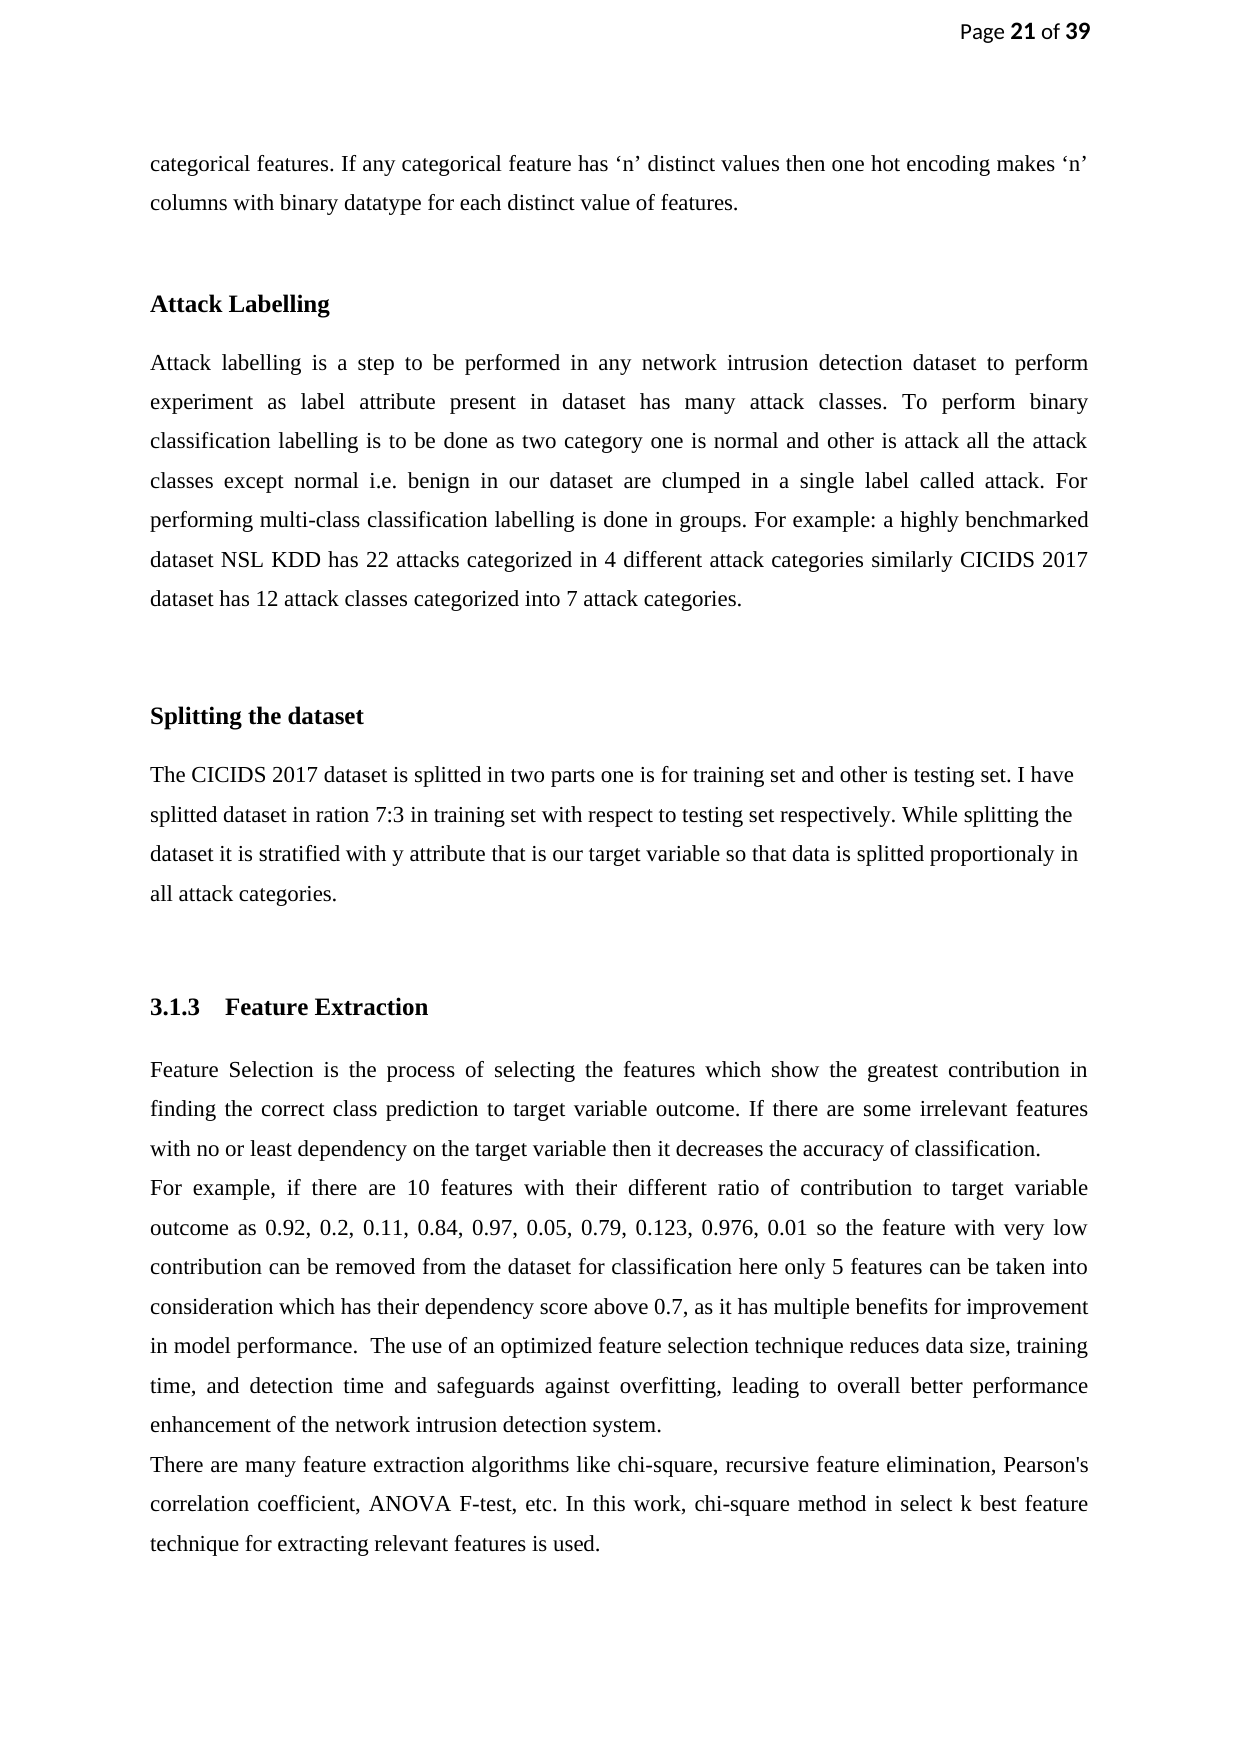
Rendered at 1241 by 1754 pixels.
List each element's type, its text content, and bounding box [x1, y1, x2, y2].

text There are many feature extraction algorithms like chi-square, recursive feature elimination, Pearson's correlation coefficient, ANOVA F-test, etc. In this work, chi-square method in select k best feature technique for extracting relevant features is used. [150, 1451, 1090, 1556]
text Splitting the dataset [150, 701, 1090, 730]
text Feature Selection is the process of selecting the features which show the greatest contribution in finding the correct class prediction to target variable outcome. If there are some irrelevant features with no or least dependency on the target variable then it decreases the accuracy of classification. [150, 1056, 1090, 1161]
text The CICIDS 2017 dataset is splitted in two parts one is for training set and other is testing set. I have splitted dataset in ration 7:3 in training set with respect to testing set respectively. While splitting the dataset it is stratified with y attribute that is our target variable so that data is splitted proportionaly in all attack categories. [150, 761, 1090, 906]
text Attack Labelling [150, 289, 1090, 317]
list Feature Extraction [150, 992, 1090, 1021]
text Attack labelling is a step to be performed in any network intrusion detection dataset to perform experiment as label attribute present in dataset has many attack classes. To perform binary classification labelling is to be done as two category one is normal and other is attack all the attack classes except normal i.e. benign in our dataset are clumped in a single label called attack. For performing multi-class classification labelling is done in groups. For example: a highly benchmarked dataset NSL KDD has 22 attacks categorized in 4 different attack categories similarly CICIDS 2017 dataset has 12 attack classes categorized into 7 attack categories. [150, 348, 1090, 612]
text For example, if there are 10 features with their different ratio of contribution to target variable outcome as 0.92, 0.2, 0.11, 0.84, 0.97, 0.05, 0.79, 0.123, 0.976, 0.01 so the feature with very low contribution can be removed from the dataset for classification here only 5 features can be taken into consideration which has their dependency score above 0.7, as it has multiple benefits for improvement in model performance. The use of an optimized feature selection technique reduces data size, training time, and detection time and safeguards against overfitting, leading to overall better performance enhancement of the network intrusion detection system. [150, 1174, 1090, 1437]
